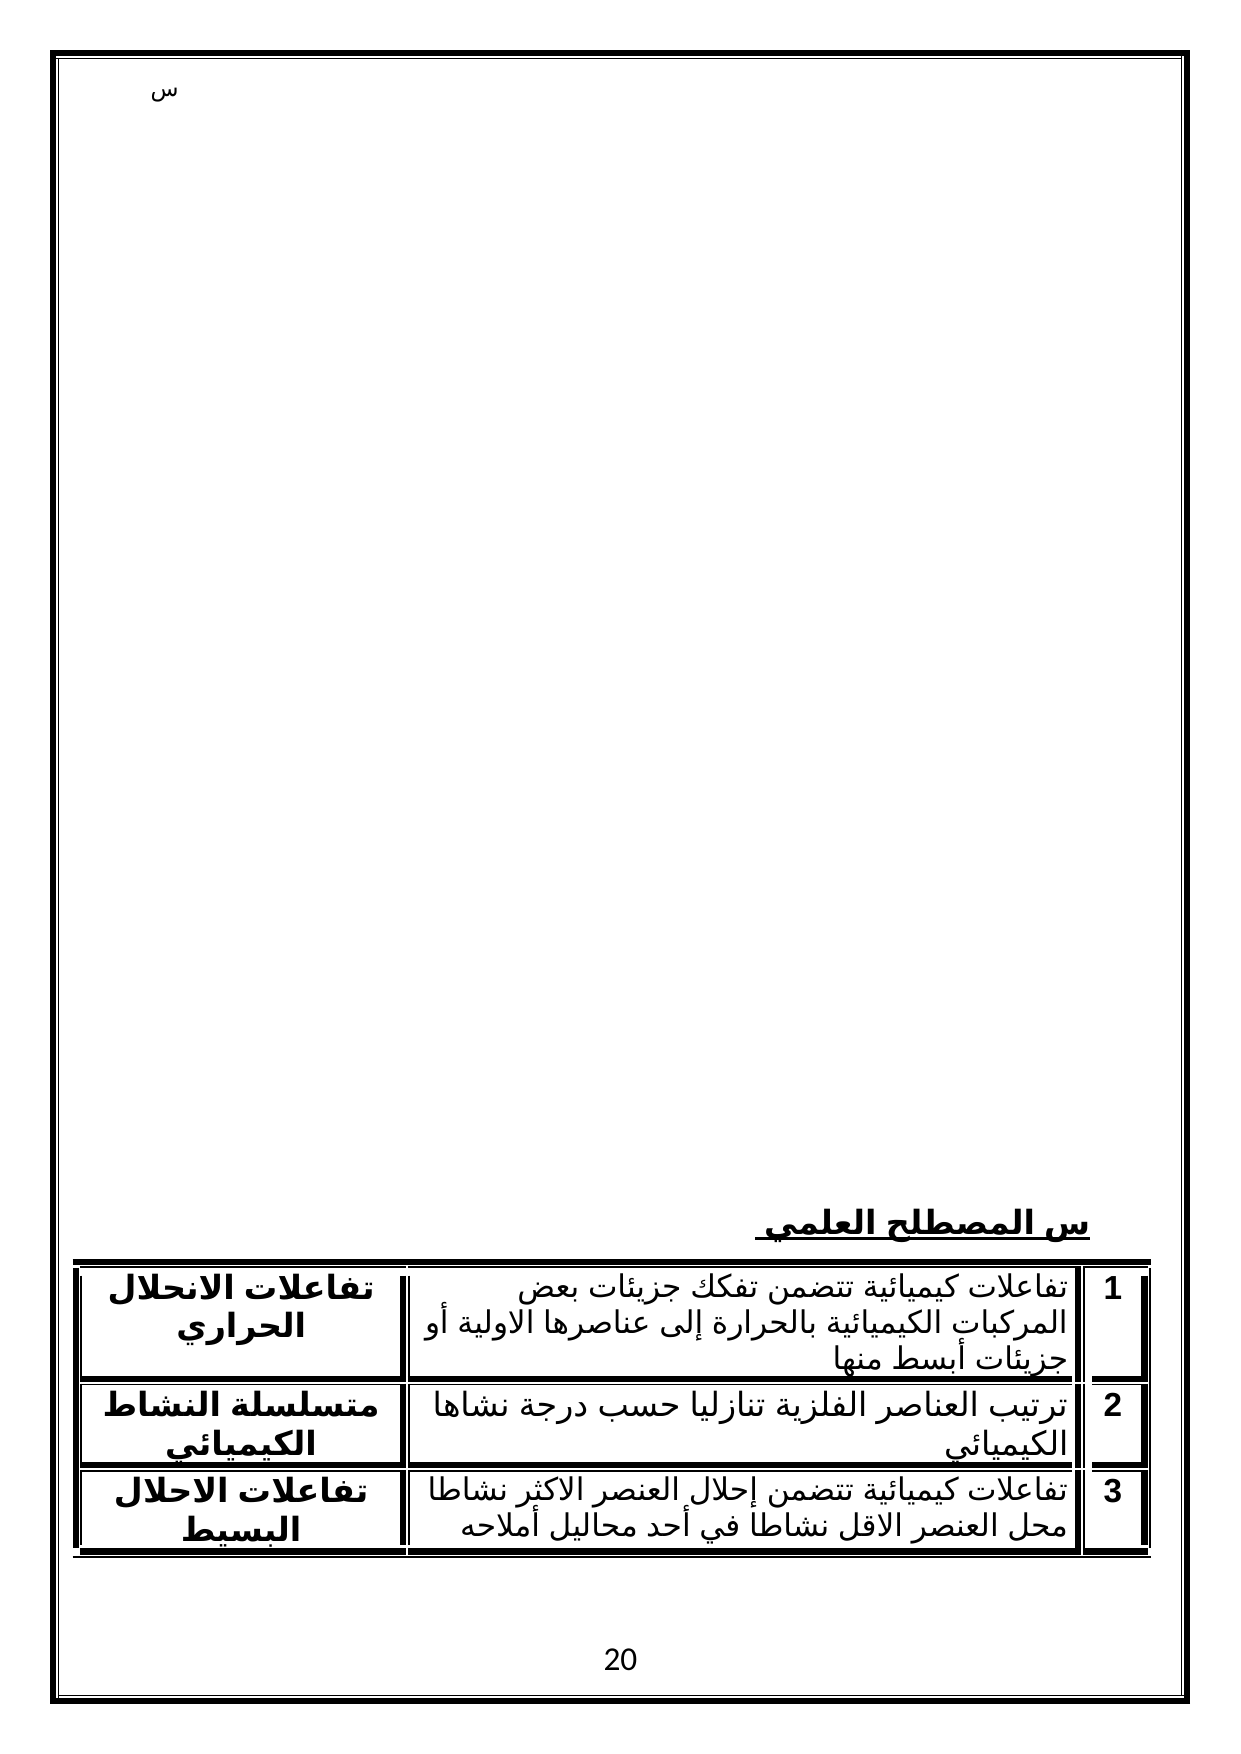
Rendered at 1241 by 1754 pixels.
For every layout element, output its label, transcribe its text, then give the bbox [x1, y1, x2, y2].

table_header تفاعلات الانحلال الحراري [77, 1265, 405, 1376]
table_cell ترتيب العناصر الفلزية تنازليا حسب درجة نشاها الكيميائي [405, 1376, 1080, 1462]
table_header 1 [1085, 1268, 1146, 1376]
table_cell تفاعلات كيميائية تتضمن إحلال العنصر الاكثر نشاطا محل العنصر الاقل نشاطا في أحد محاليل أملاحه [405, 1462, 1080, 1548]
table_cell 3 [1080, 1462, 1146, 1548]
table_cell متسلسلة النشاط الكيميائي [82, 1385, 400, 1462]
table_header تفاعلات كيميائية تتضمن تفكك جزيئات بعض المركبات الكيميائية بالحرارة إلى عناصرها الاولية أو جزيئات أبسط منها [405, 1265, 1080, 1376]
text س المصطلح العلمي [150, 1203, 1090, 1242]
table_cell 2 [1080, 1376, 1146, 1462]
table_cell تفاعلات الاحلال البسيط [79, 1462, 405, 1548]
